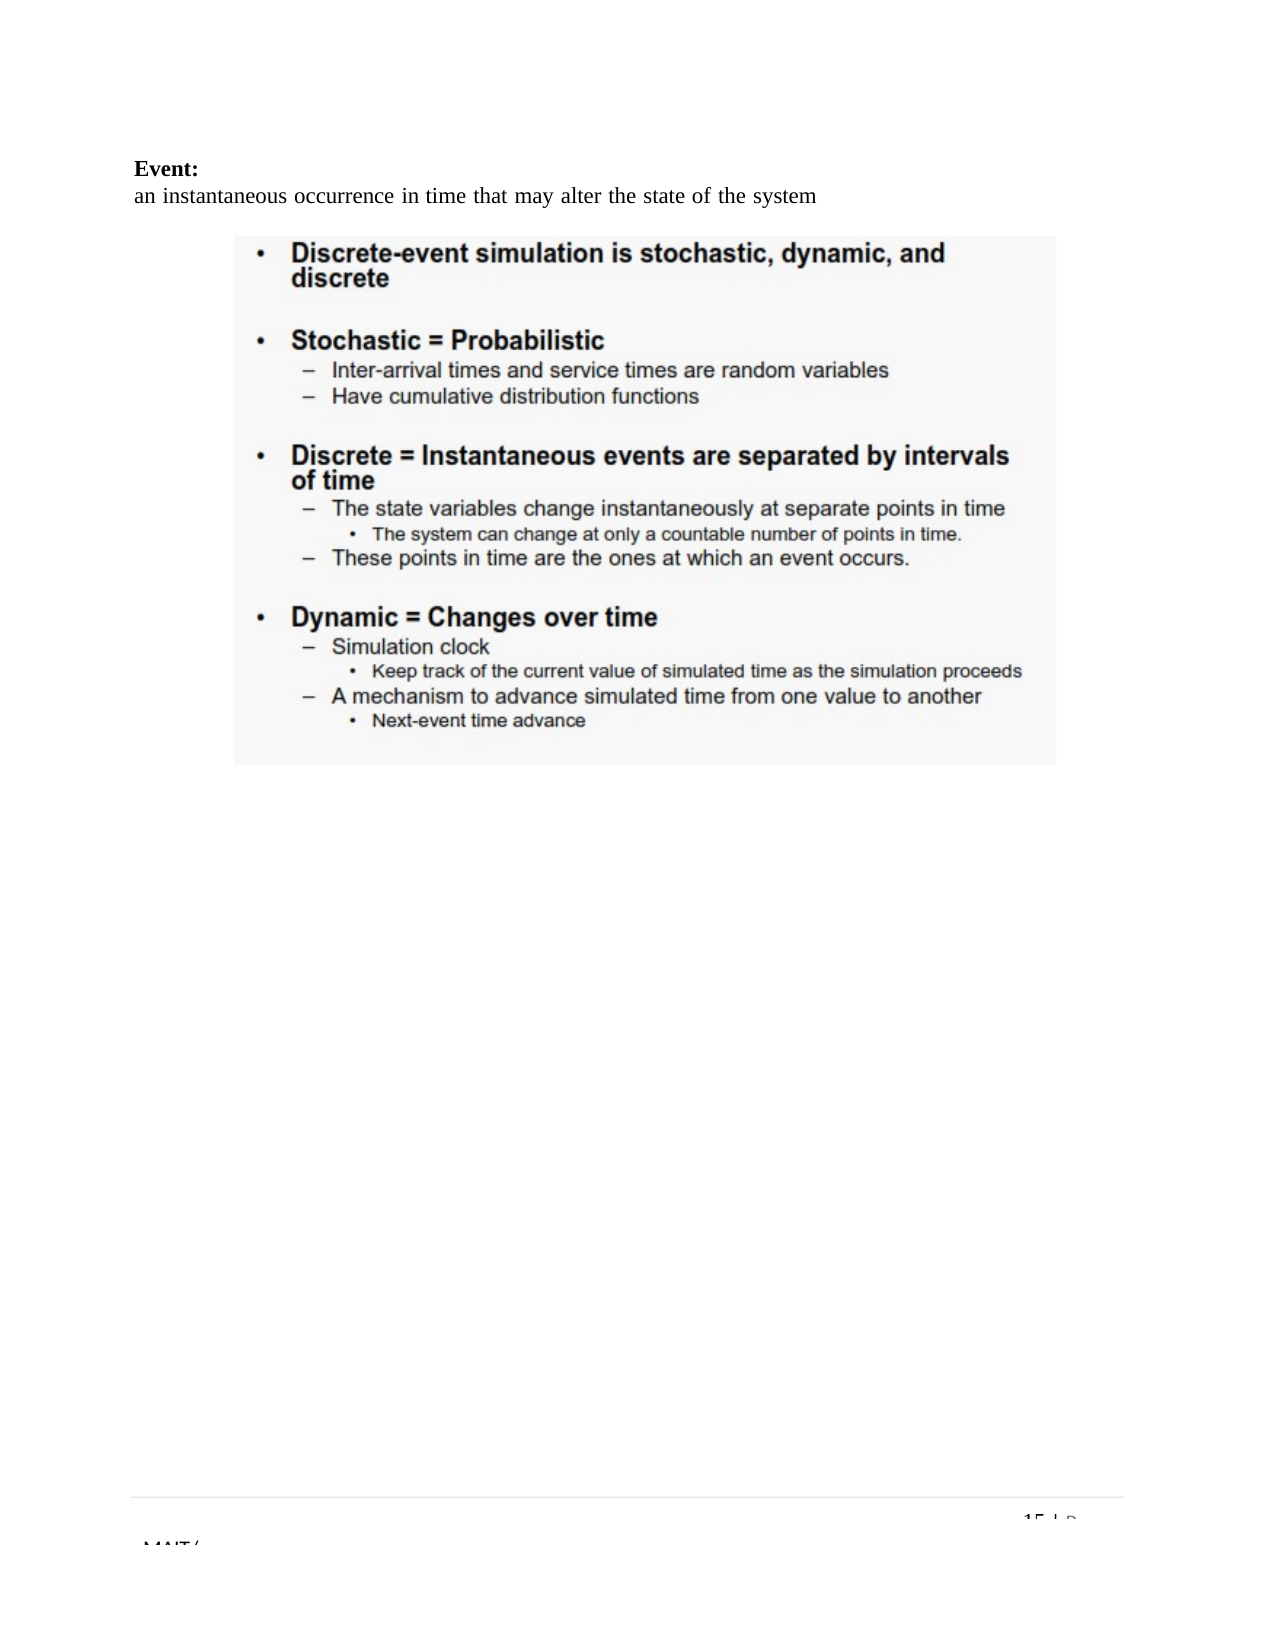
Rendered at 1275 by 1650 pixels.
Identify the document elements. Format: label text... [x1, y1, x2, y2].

text an instantaneous occurrence in time that may alter the state of the system [134, 182, 1137, 208]
subtitle Event: [134, 155, 1137, 181]
picture [233, 236, 1057, 765]
